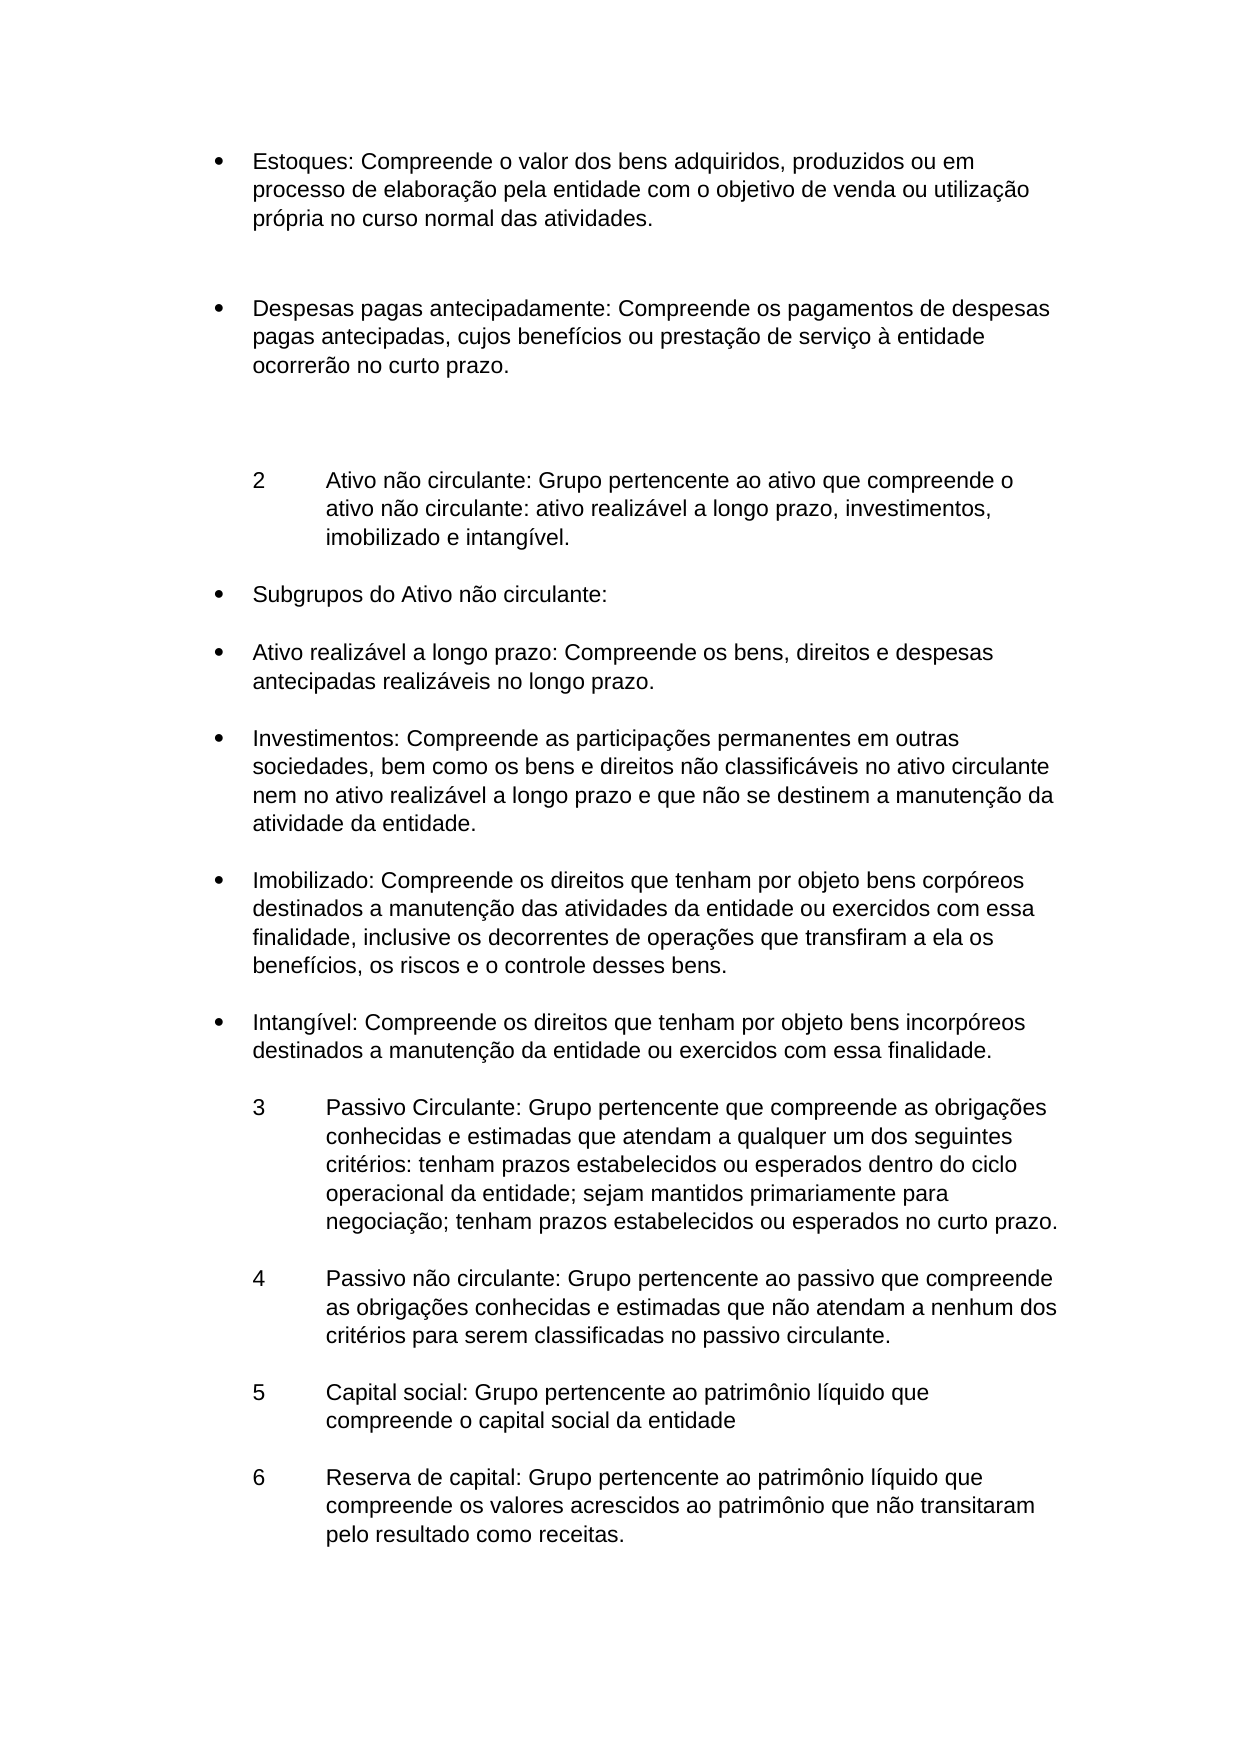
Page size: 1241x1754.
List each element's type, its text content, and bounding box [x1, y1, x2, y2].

list Passivo Circulante: Grupo pertencente que compreende as obrigações conhecidas e estimadas que atendam a qualquer um dos seguintes critérios: tenham prazos estabelecidos ou esperados dentro do ciclo operacional da entidade; sejam mantidos primariamente para negociação; tenham prazos estabelecidos ou esperados no curto prazo. [252, 1094, 1063, 1234]
list Reserva de capital: Grupo pertencente ao patrimônio líquido que compreende os valores acrescidos ao patrimônio que não transitaram pelo resultado como receitas. [252, 1464, 1063, 1547]
list Subgrupos do Ativo não circulante: [215, 581, 1063, 607]
list Investimentos: Compreende as participações permanentes em outras sociedades, bem como os bens e direitos não classificáveis no ativo circulante nem no ativo realizável a longo prazo e que não se destinem a manutenção da atividade da entidade. [215, 725, 1063, 836]
list Estoques: Compreende o valor dos bens adquiridos, produzidos ou em processo de elaboração pela entidade com o objetivo de venda ou utilização própria no curso normal das atividades. [215, 148, 1063, 231]
list Intangível: Compreende os direitos que tenham por objeto bens incorpóreos destinados a manutenção da entidade ou exercidos com essa finalidade. [215, 1009, 1063, 1064]
list Despesas pagas antecipadamente: Compreende os pagamentos de despesas pagas antecipadas, cujos benefícios ou prestação de serviço à entidade ocorrerão no curto prazo. [215, 295, 1063, 378]
list Capital social: Grupo pertencente ao patrimônio líquido que compreende o capital social da entidade [252, 1379, 1063, 1433]
list Passivo não circulante: Grupo pertencente ao passivo que compreende as obrigações conhecidas e estimadas que não atendam a nenhum dos critérios para serem classificadas no passivo circulante. [252, 1265, 1063, 1348]
list Imobilizado: Compreende os direitos que tenham por objeto bens corpóreos destinados a manutenção das atividades da entidade ou exercidos com essa finalidade, inclusive os decorrentes de operações que transfiram a ela os benefícios, os riscos e o controle desses bens. [215, 867, 1063, 978]
list Ativo não circulante: Grupo pertencente ao ativo que compreende o ativo não circulante: ativo realizável a longo prazo, investimentos, imobilizado e intangível. [252, 467, 1063, 550]
list Ativo realizável a longo prazo: Compreende os bens, direitos e despesas antecipadas realizáveis no longo prazo. [215, 639, 1063, 694]
